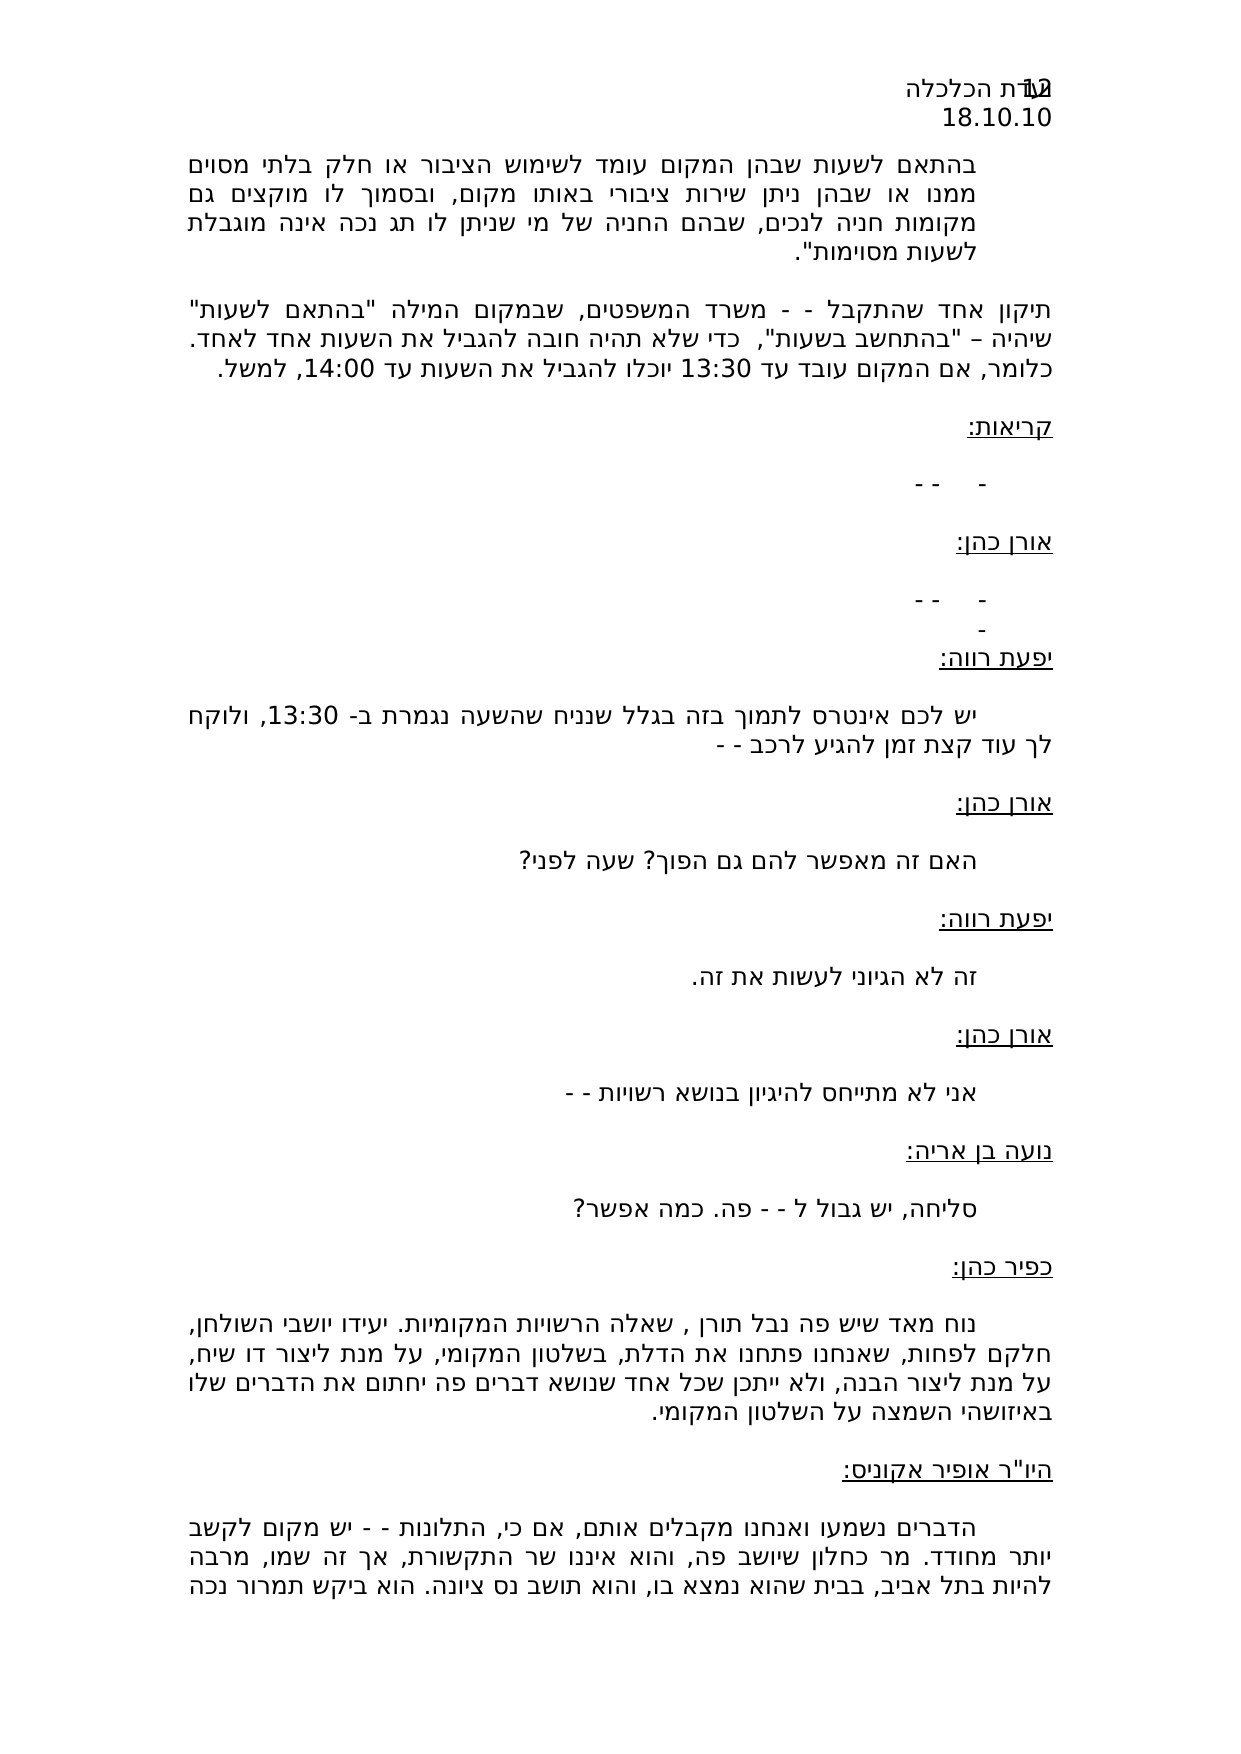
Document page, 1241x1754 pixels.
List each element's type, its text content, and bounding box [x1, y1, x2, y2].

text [187, 150, 1053, 267]
list - - [187, 585, 978, 614]
text יש לכם אינטרס לתמוך בזה בגלל שנניח שהשעה נגמרת ב- 13:30, ולוקח לך עוד קצת זמן להגיע לרכב - - [187, 701, 1053, 759]
text יפעת רווה: [187, 643, 1053, 672]
text סליחה, יש גבול ל - - פה. כמה אפשר? [187, 1194, 1053, 1223]
text היו"ר אופיר אקוניס: [187, 1455, 1053, 1484]
text נועה בן אריה: [187, 1136, 1053, 1165]
text זה לא הגיוני לעשות את זה. [187, 962, 1053, 991]
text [187, 1513, 1053, 1600]
text יפעת רווה: [187, 904, 1053, 933]
text תיקון אחד שהתקבל - - משרד המשפטים, שבמקום המילה "בהתאם לשעות" שיהיה – "בהתחשב בשעות", כדי שלא תהיה חובה להגביל את השעות אחד לאחד. כלומר, אם המקום עובד עד 13:30 יוכלו להגביל את השעות עד 14:00, למשל. [187, 295, 1053, 383]
text קריאות: [187, 412, 1053, 441]
text אורן כהן: [187, 1020, 1053, 1049]
text האם זה מאפשר להם גם הפוך? שעה לפני? [187, 846, 1053, 875]
text אורן כהן: [187, 527, 1053, 557]
text כפיר כהן: [187, 1252, 1053, 1281]
list - - [187, 469, 978, 499]
text נוח מאד שיש פה נבל תורן , שאלה הרשויות המקומיות. יעידו יושבי השולחן, חלקם לפחות, שאנחנו פתחנו את הדלת, בשלטון המקומי, על מנת ליצור דו שיח, על מנת ליצור הבנה, ולא ייתכן שכל אחד שנושא דברים פה יחתום את הדברים שלו באיזושהי השמצה על השלטון המקומי. [187, 1309, 1053, 1426]
text אורן כהן: [187, 788, 1053, 817]
text אני לא מתייחס להיגיון בנושא רשויות - - [187, 1078, 1053, 1107]
